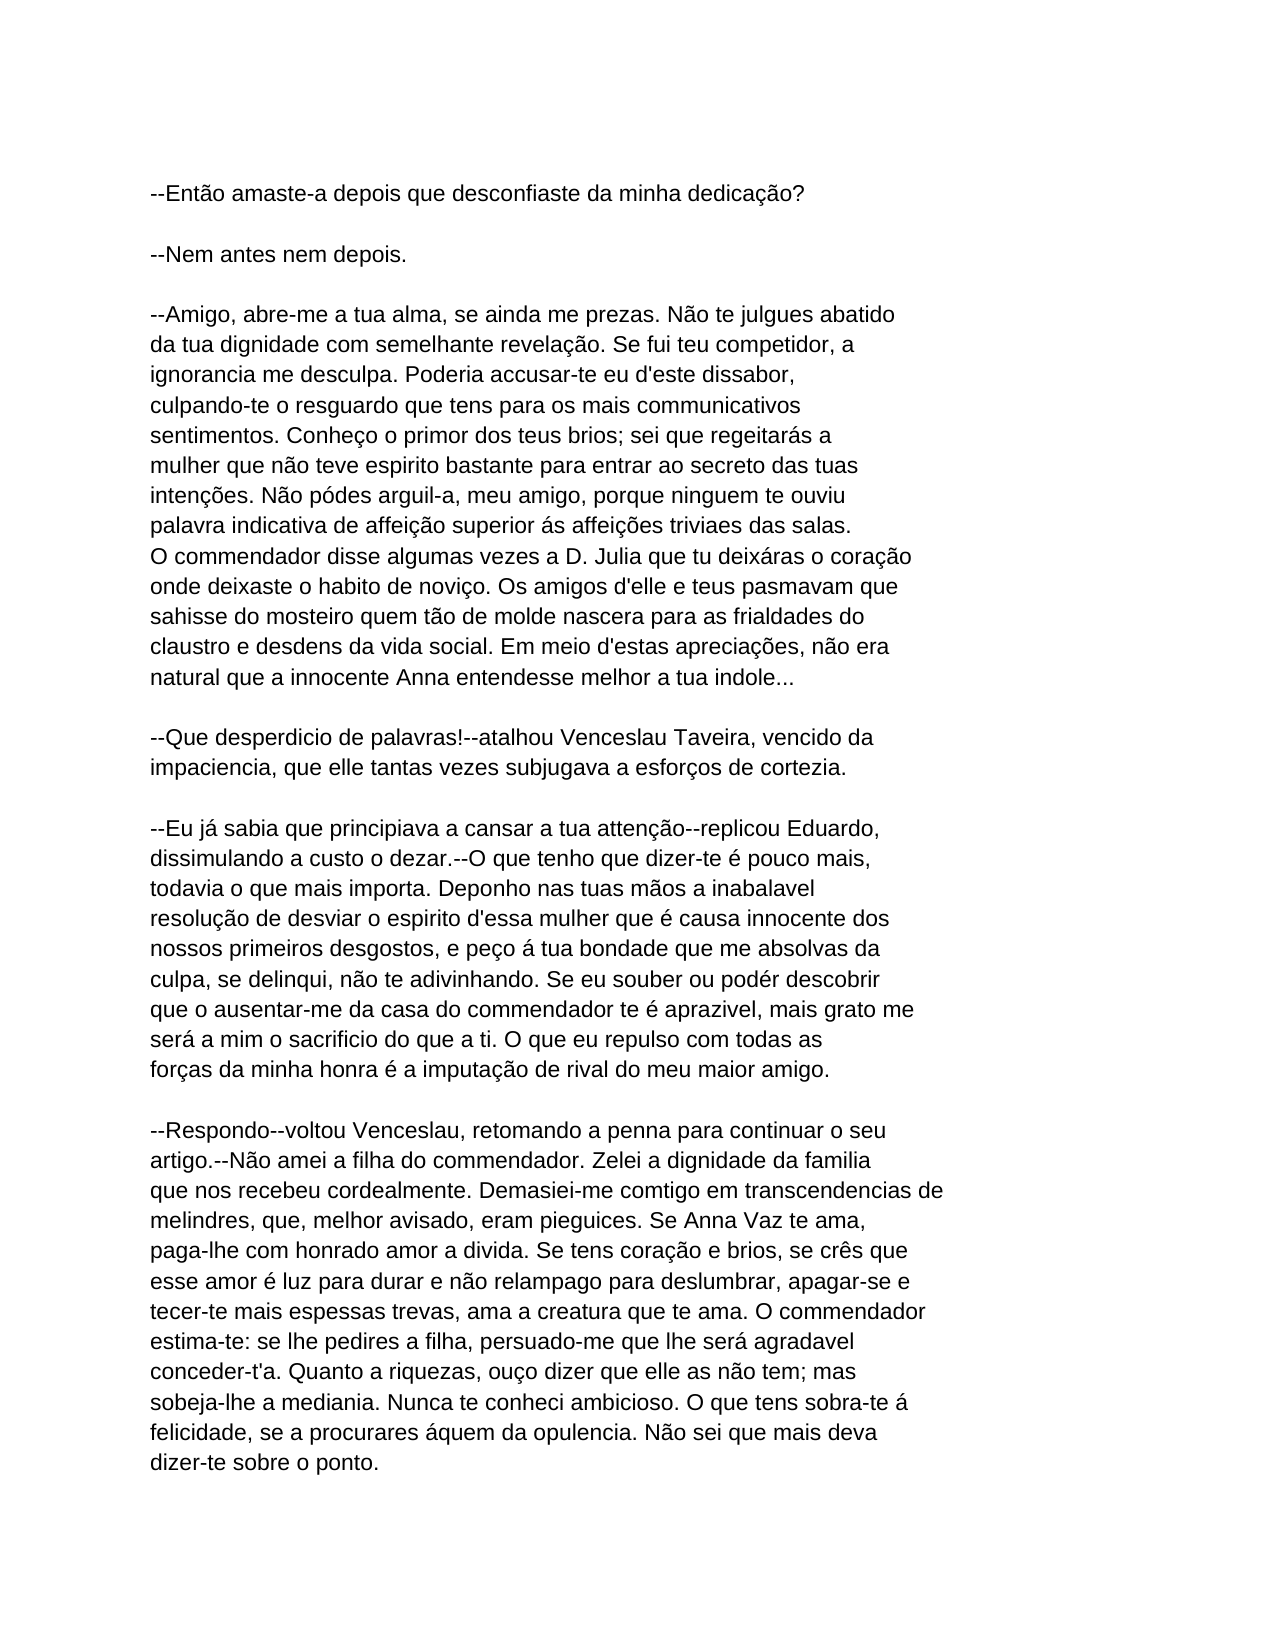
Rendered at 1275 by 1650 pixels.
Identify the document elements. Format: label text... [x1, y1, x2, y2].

text mulher que não teve espirito bastante para entrar ao secreto das tuas [150, 452, 1125, 478]
text sentimentos. Conheço o primor dos teus brios; sei que regeitarás a [150, 422, 1125, 448]
text intenções. Não pódes arguil-a, meu amigo, porque ninguem te ouviu [150, 482, 1125, 509]
text forças da minha honra é a imputação de rival do meu maior amigo. [150, 1056, 1125, 1083]
text O commendador disse algumas vezes a D. Julia que tu deixáras o coração [150, 543, 1125, 569]
text felicidade, se a procurares áquem da opulencia. Não sei que mais deva [150, 1419, 1125, 1445]
text esse amor é luz para durar e não relampago para deslumbrar, apagar-se e [150, 1268, 1125, 1294]
text --Nem antes nem depois. [150, 241, 1125, 267]
text impaciencia, que elle tantas vezes subjugava a esforços de cortezia. [150, 754, 1125, 781]
text sobeja-lhe a mediania. Nunca te conheci ambicioso. O que tens sobra-te á [150, 1388, 1125, 1415]
text --Amigo, abre-me a tua alma, se ainda me prezas. Não te julgues abatido [150, 301, 1125, 327]
text que nos recebeu cordealmente. Demasiei-me comtigo em transcendencias de [150, 1177, 1125, 1203]
text --Respondo--voltou Venceslau, retomando a penna para continuar o seu [150, 1117, 1125, 1143]
text resolução de desviar o espirito d'essa mulher que é causa innocente dos [150, 905, 1125, 932]
text melindres, que, melhor avisado, eram pieguices. Se Anna Vaz te ama, [150, 1207, 1125, 1234]
text palavra indicativa de affeição superior ás affeições triviaes das salas. [150, 512, 1125, 539]
text estima-te: se lhe pedires a filha, persuado-me que lhe será agradavel [150, 1328, 1125, 1354]
text tecer-te mais espessas trevas, ama a creatura que te ama. O commendador [150, 1298, 1125, 1324]
text culpando-te o resguardo que tens para os mais communicativos [150, 392, 1125, 418]
text claustro e desdens da vida social. Em meio d'estas apreciações, não era [150, 633, 1125, 660]
text paga-lhe com honrado amor a divida. Se tens coração e brios, se crês que [150, 1237, 1125, 1264]
text --Que desperdicio de palavras!--atalhou Venceslau Taveira, vencido da [150, 724, 1125, 750]
text sahisse do mosteiro quem tão de molde nascera para as frialdades do [150, 603, 1125, 629]
text onde deixaste o habito de noviço. Os amigos d'elle e teus pasmavam que [150, 573, 1125, 599]
text natural que a innocente Anna entendesse melhor a tua indole... [150, 663, 1125, 690]
text todavia o que mais importa. Deponho nas tuas mãos a inabalavel [150, 875, 1125, 901]
text será a mim o sacrificio do que a ti. O que eu repulso com todas as [150, 1026, 1125, 1052]
text culpa, se delinqui, não te adivinhando. Se eu souber ou podér descobrir [150, 966, 1125, 992]
text da tua dignidade com semelhante revelação. Se fui teu competidor, a [150, 331, 1125, 358]
text dissimulando a custo o dezar.--O que tenho que dizer-te é pouco mais, [150, 845, 1125, 871]
text que o ausentar-me da casa do commendador te é aprazivel, mais grato me [150, 996, 1125, 1022]
text --Então amaste-a depois que desconfiaste da minha dedicação? [150, 180, 1125, 207]
text dizer-te sobre o ponto. [150, 1449, 1125, 1475]
text nossos primeiros desgostos, e peço á tua bondade que me absolvas da [150, 935, 1125, 962]
text artigo.--Não amei a filha do commendador. Zelei a dignidade da familia [150, 1147, 1125, 1173]
text conceder-t'a. Quanto a riquezas, ouço dizer que elle as não tem; mas [150, 1358, 1125, 1385]
text ignorancia me desculpa. Poderia accusar-te eu d'este dissabor, [150, 361, 1125, 388]
text --Eu já sabia que principiava a cansar a tua attenção--replicou Eduardo, [150, 814, 1125, 841]
